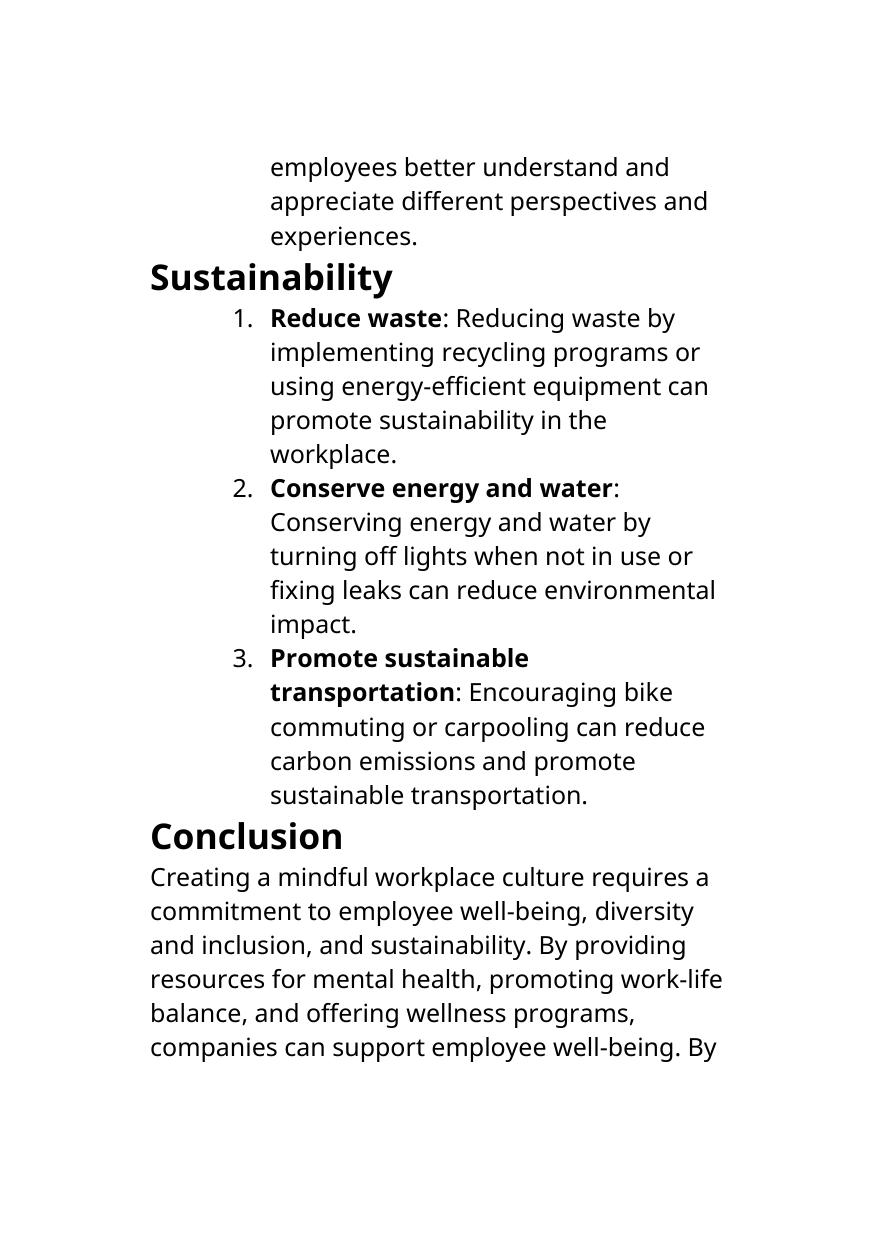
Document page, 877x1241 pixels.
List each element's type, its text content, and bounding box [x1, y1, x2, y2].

list Conserve energy and water: Conserving energy and water by turning off lights when not in use or fixing leaks can reduce environmental impact. [232, 471, 727, 641]
subtitle Sustainability [150, 252, 727, 300]
subtitle Conclusion [150, 811, 727, 859]
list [232, 150, 727, 252]
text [150, 859, 727, 1064]
list Reduce waste: Reducing waste by implementing recycling programs or using energy-efficient equipment can promote sustainability in the workplace. [232, 300, 727, 471]
list Promote sustainable transportation: Encouraging bike commuting or carpooling can reduce carbon emissions and promote sustainable transportation. [232, 641, 727, 811]
